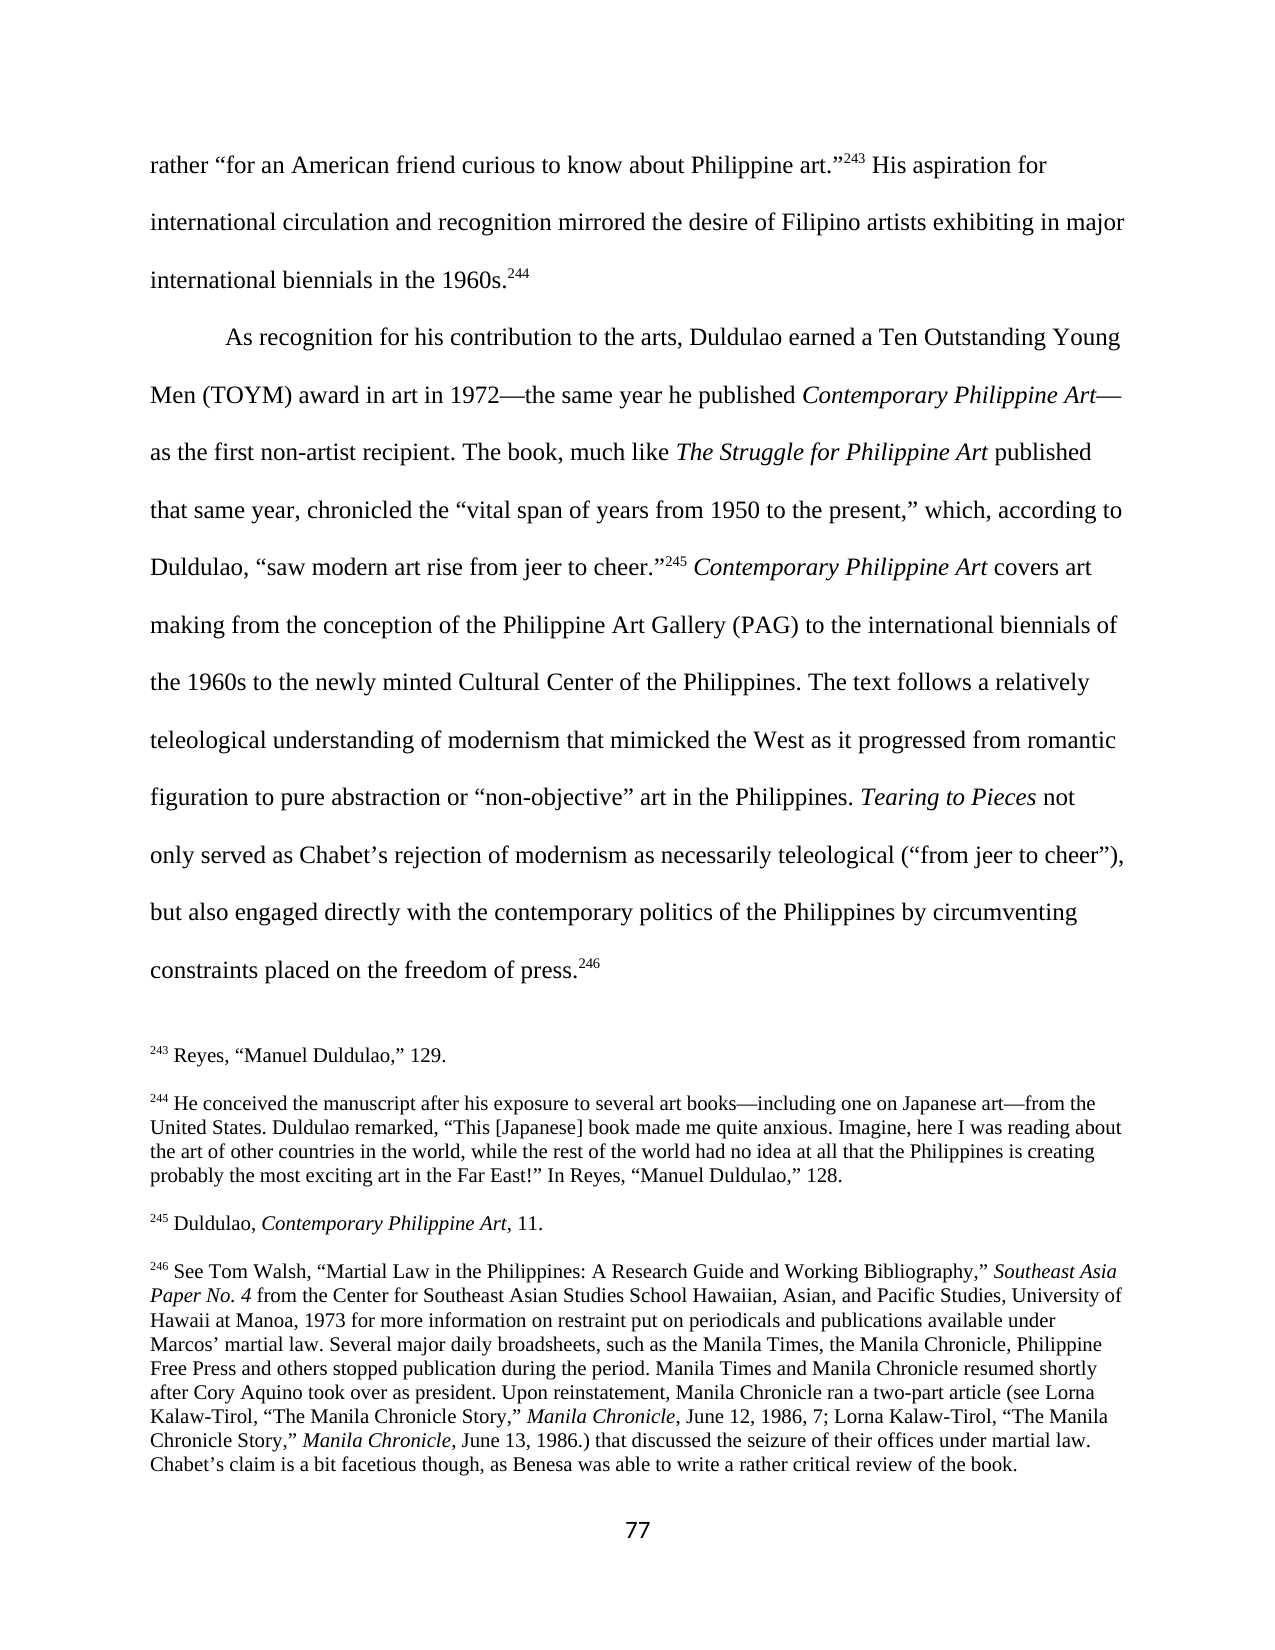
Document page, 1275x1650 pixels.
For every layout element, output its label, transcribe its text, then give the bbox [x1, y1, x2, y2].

text As recognition for his contribution to the arts, Duldulao earned a Ten Outstanding Young Men (TOYM) award in art in 1972—the same year he published Contemporary Philippine Art—as the first non-artist recipient. The book, much like The Struggle for Philippine Art published that same year, chronicled the “vital span of years from 1950 to the present,” which, according to Duldulao, “saw modern art rise from jeer to cheer.” Contemporary Philippine Art covers art making from the conception of the Philippine Art Gallery (PAG) to the international biennials of the 1960s to the newly minted Cultural Center of the Philippines. The text follows a relatively teleological understanding of modernism that mimicked the West as it progressed from romantic figuration to pure abstraction or “non-objective” art in the Philippines. Tearing to Pieces not only served as Chabet’s rejection of modernism as necessarily teleological (“from jeer to cheer”), but also engaged directly with the contemporary politics of the Philippines by circumventing constraints placed on the freedom of press. [150, 322, 1125, 984]
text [150, 150, 1125, 294]
